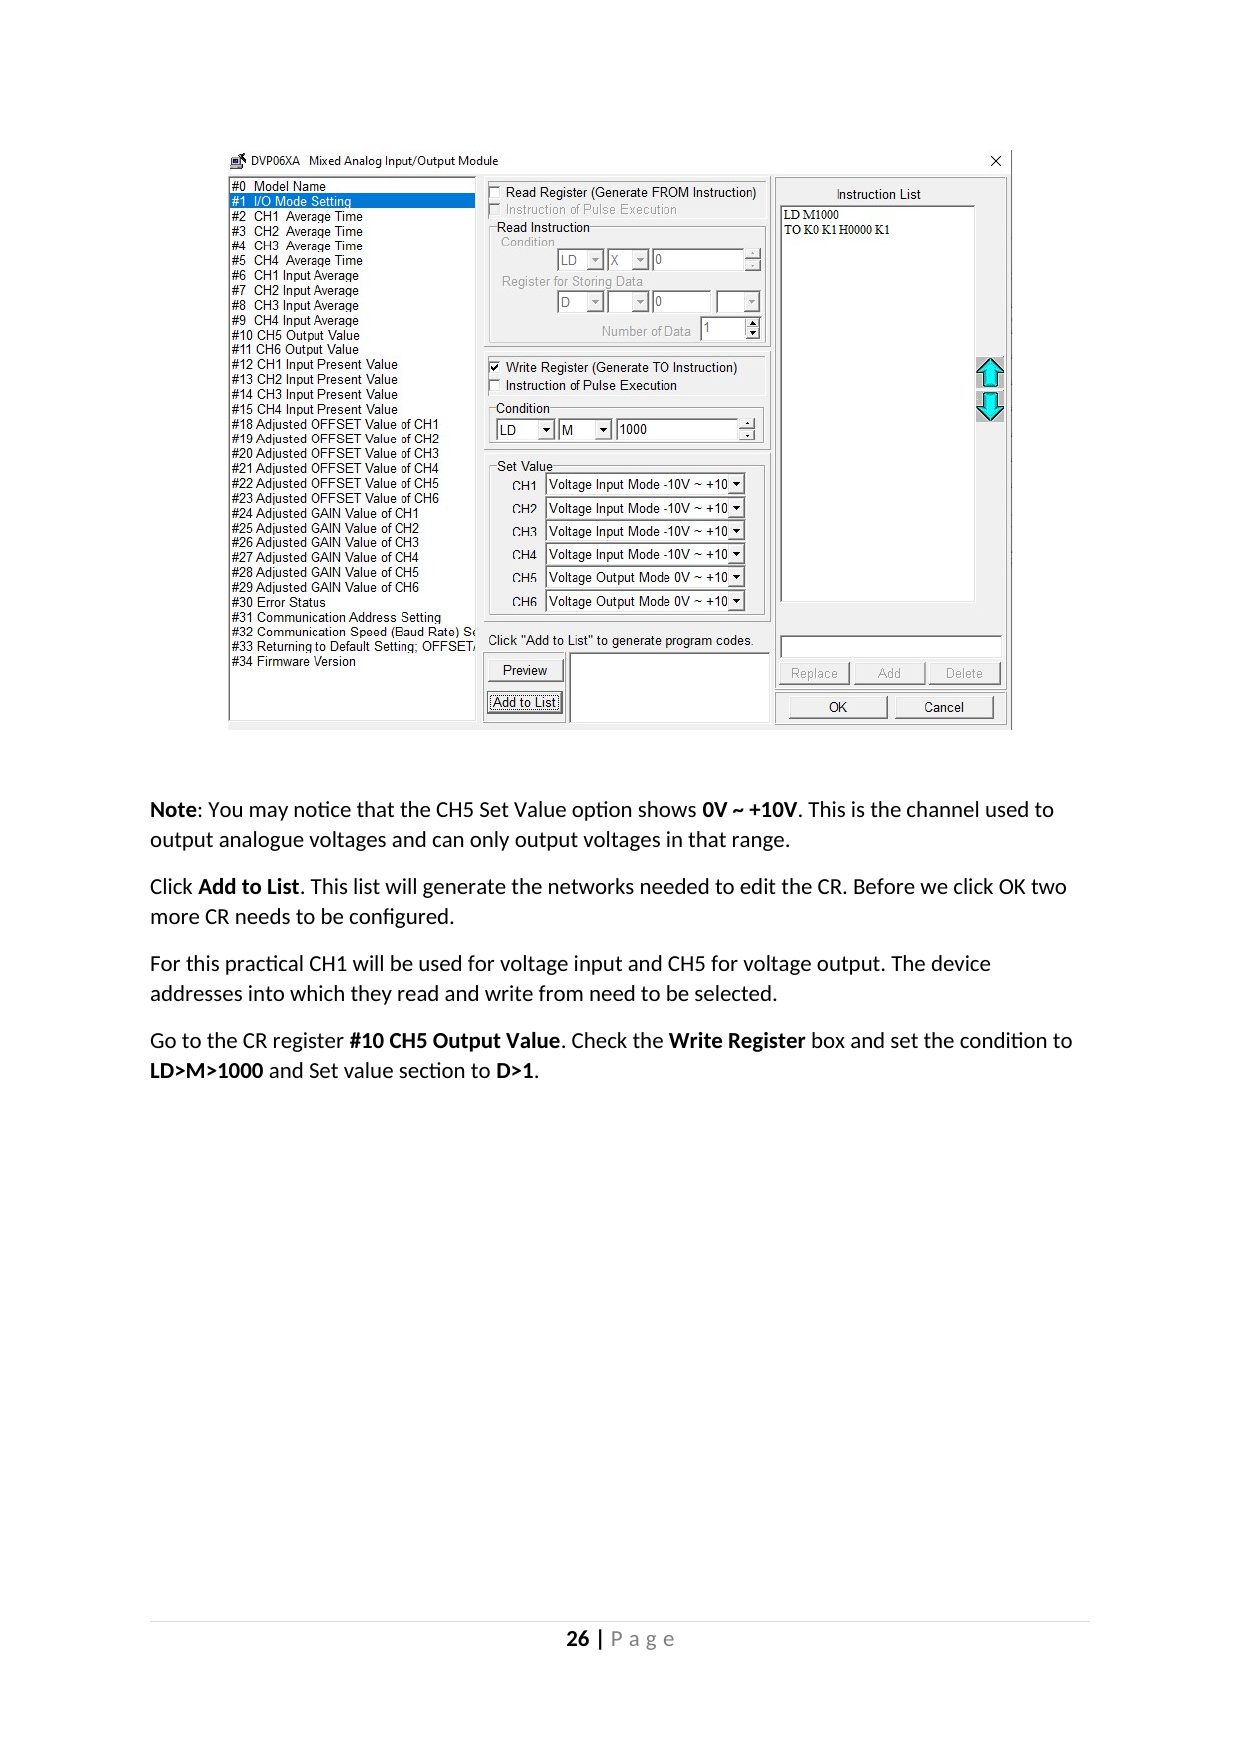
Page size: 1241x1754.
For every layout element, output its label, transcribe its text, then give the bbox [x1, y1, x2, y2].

text For this practical CH1 will be used for voltage input and CH5 for voltage output. The device addresses into which they read and write from need to be selected. [150, 949, 1090, 1008]
picture [228, 150, 1013, 730]
text Go to the CR register #10 CH5 Output Value. Check the Write Register box and set the condition to LD>M>1000 and Set value section to D>1. [150, 1026, 1090, 1085]
text Note: You may notice that the CH5 Set Value option shows 0V ~ +10V. This is the channel used to output analogue voltages and can only output voltages in that range. [150, 795, 1090, 853]
text Click Add to List. This list will generate the networks needed to edit the CR. Before we click OK two more CR needs to be configured. [150, 872, 1090, 931]
